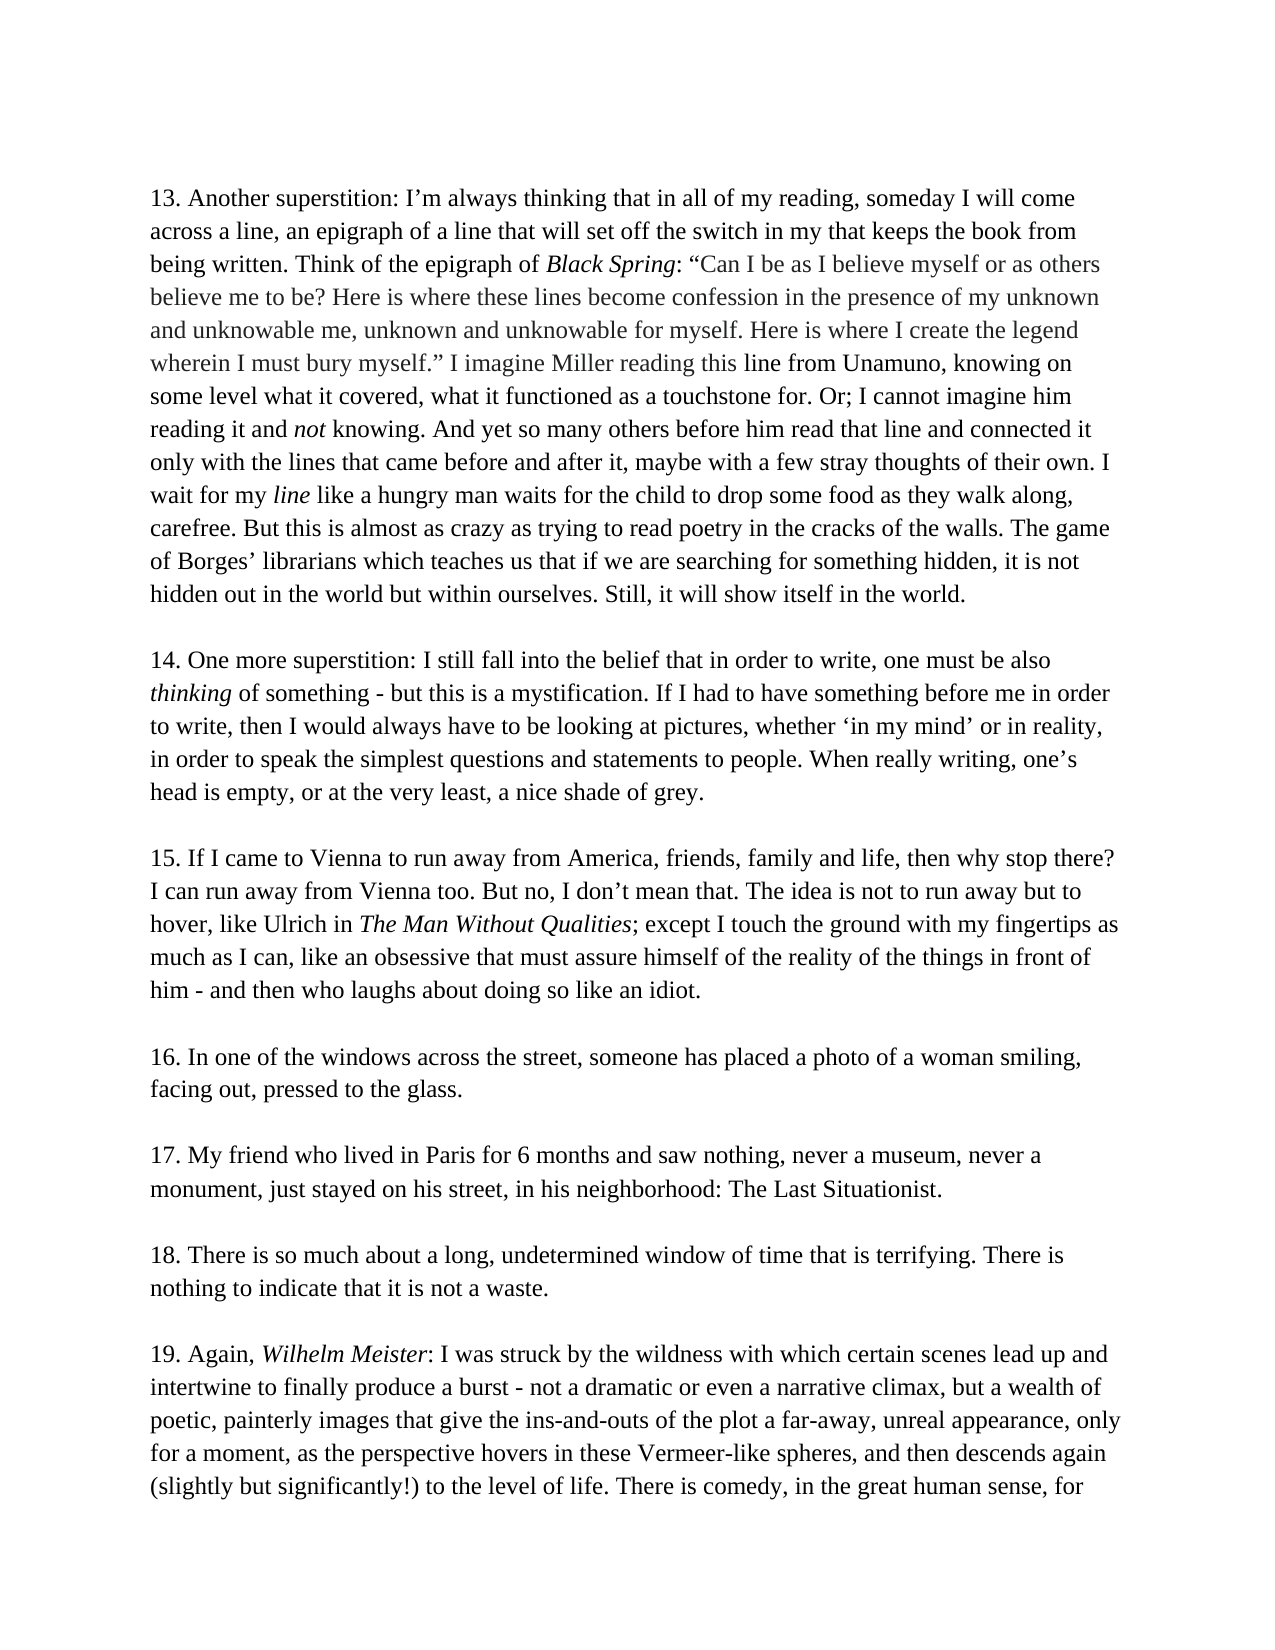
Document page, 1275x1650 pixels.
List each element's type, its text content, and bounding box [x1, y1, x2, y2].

text 13. Another superstition: I’m always thinking that in all of my reading, someday I will come across a line, an epigraph of a line that will set off the switch in my that keeps the book from being written. Think of the epigraph of Black Spring: “Can I be as I believe myself or as others believe me to be? Here is where these lines become confession in the presence of my unknown and unknowable me, unknown and unknowable for myself. Here is where I create the legend wherein I must bury myself.” I imagine Miller reading this line from Unamuno, knowing on some level what it covered, what it functioned as a touchstone for. Or; I cannot imagine him reading it and not knowing. And yet so many others before him read that line and connected it only with the lines that came before and after it, maybe with a few stray thoughts of their own. I wait for my line like a hungry man waits for the child to drop some food as they walk along, carefree. But this is almost as crazy as trying to read poetry in the cracks of the walls. The game of Borges’ librarians which teaches us that if we are searching for something hidden, it is not hidden out in the world but within ourselves. Still, it will show itself in the world. [150, 183, 1125, 608]
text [150, 1339, 1125, 1499]
text 15. If I came to Vienna to run away from America, friends, family and life, then why stop there? I can run away from Vienna too. But no, I don’t mean that. The idea is not to run away but to hover, like Ulrich in The Man Without Qualities; except I touch the ground with my fingertips as much as I can, like an obsessive that must assure himself of the reality of the things in front of him - and then who laughs about doing so like an idiot. [150, 843, 1125, 1004]
text 17. My friend who lived in Paris for 6 months and saw nothing, never a museum, never a monument, just stayed on his street, in his neighborhood: The Last Situationist. [150, 1141, 1125, 1202]
text 14. One more superstition: I still fall into the belief that in order to write, one must be also thinking of something - but this is a mystification. If I had to have something before me in order to write, then I would always have to be looking at pictures, whether ‘in my mind’ or in reality, in order to speak the simplest questions and statements to people. When really writing, one’s head is empty, or at the very least, a nice shade of grey. [150, 645, 1125, 806]
text 16. In one of the windows across the street, someone has placed a photo of a woman smiling, facing out, pressed to the glass. [150, 1042, 1125, 1103]
text 18. There is so much about a long, undetermined window of time that is terrifying. There is nothing to indicate that it is not a waste. [150, 1240, 1125, 1301]
